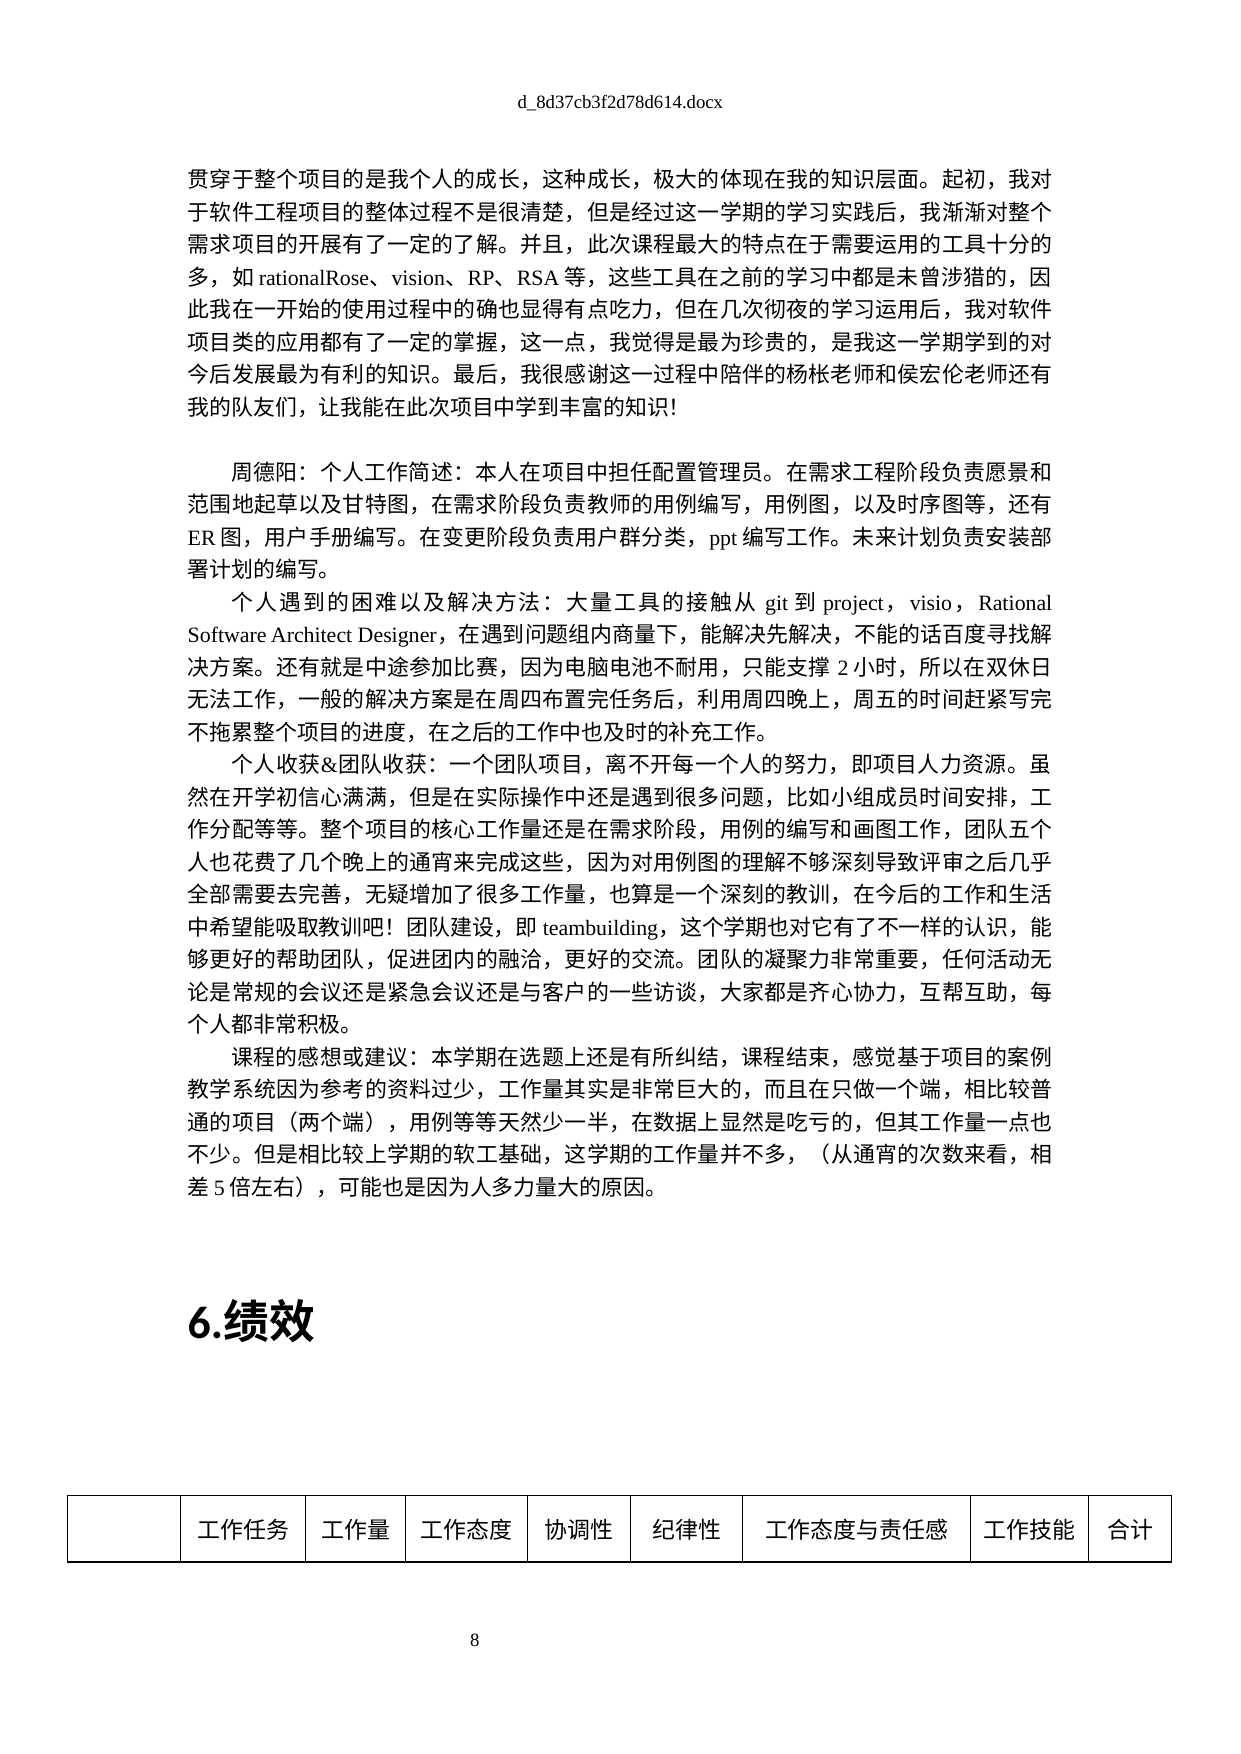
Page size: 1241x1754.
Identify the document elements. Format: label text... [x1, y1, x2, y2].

text 课程的感想或建议：本学期在选题上还是有所纠结，课程结束，感觉基于项目的案例教学系统因为参考的资料过少，工作量其实是非常巨大的，而且在只做一个端，相比较普通的项目（两个端），用例等等天然少一半，在数据上显然是吃亏的，但其工作量一点也不少。但是相比较上学期的软工基础，这学期的工作量并不多，（从通宵的次数来看，相差5倍左右），可能也是因为人多力量大的原因。 [187, 1039, 1053, 1202]
table_header 合计 [1089, 1496, 1171, 1561]
text 个人遇到的困难以及解决方法：大量工具的接触从git到project，visio，Rational Software Architect Designer，在遇到问题组内商量下，能解决先解决，不能的话百度寻找解决方案。还有就是中途参加比赛，因为电脑电池不耐用，只能支撑2小时，所以在双休日无法工作，一般的解决方案是在周四布置完任务后，利用周四晚上，周五的时间赶紧写完，不拖累整个项目的进度，在之后的工作中也及时的补充工作。 [187, 584, 1053, 747]
table_header 工作态度 [406, 1496, 527, 1561]
table_header 纪律性 [631, 1496, 742, 1561]
text 周德阳：个人工作简述：本人在项目中担任配置管理员。在需求工程阶段负责愿景和范围地起草以及甘特图，在需求阶段负责教师的用例编写，用例图，以及时序图等，还有ER图，用户手册编写。在变更阶段负责用户群分类，ppt编写工作。未来计划负责安装部署计划的编写。 [187, 454, 1053, 584]
table_header 工作态度与责任感 [743, 1496, 970, 1561]
table_header 工作任务 [181, 1496, 305, 1561]
text 个人收获&团队收获：一个团队项目，离不开每一个人的努力，即项目人力资源。虽然在开学初信心满满，但是在实际操作中还是遇到很多问题，比如小组成员时间安排，工作分配等等。整个项目的核心工作量还是在需求阶段，用例的编写和画图工作，团队五个人也花费了几个晚上的通宵来完成这些，因为对用例图的理解不够深刻导致评审之后几乎全部需要去完善，无疑增加了很多工作量，也算是一个深刻的教训，在今后的工作和生活中希望能吸取教训吧！团队建设，即teambuilding，这个学期也对它有了不一样的认识，能够更好的帮助团队，促进团内的融洽，更好的交流。团队的凝聚力非常重要，任何活动无论是常规的会议还是紧急会议还是与客户的一些访谈，大家都是齐心协力，互帮互助，每个人都非常积极。 [187, 747, 1053, 1039]
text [187, 162, 1053, 422]
table_header [68, 1496, 180, 1561]
table_header 协调性 [528, 1496, 630, 1561]
table_header 工作技能 [971, 1496, 1088, 1561]
subtitle 6.绩效 [187, 1270, 1053, 1367]
table_header 工作量 [306, 1496, 405, 1561]
